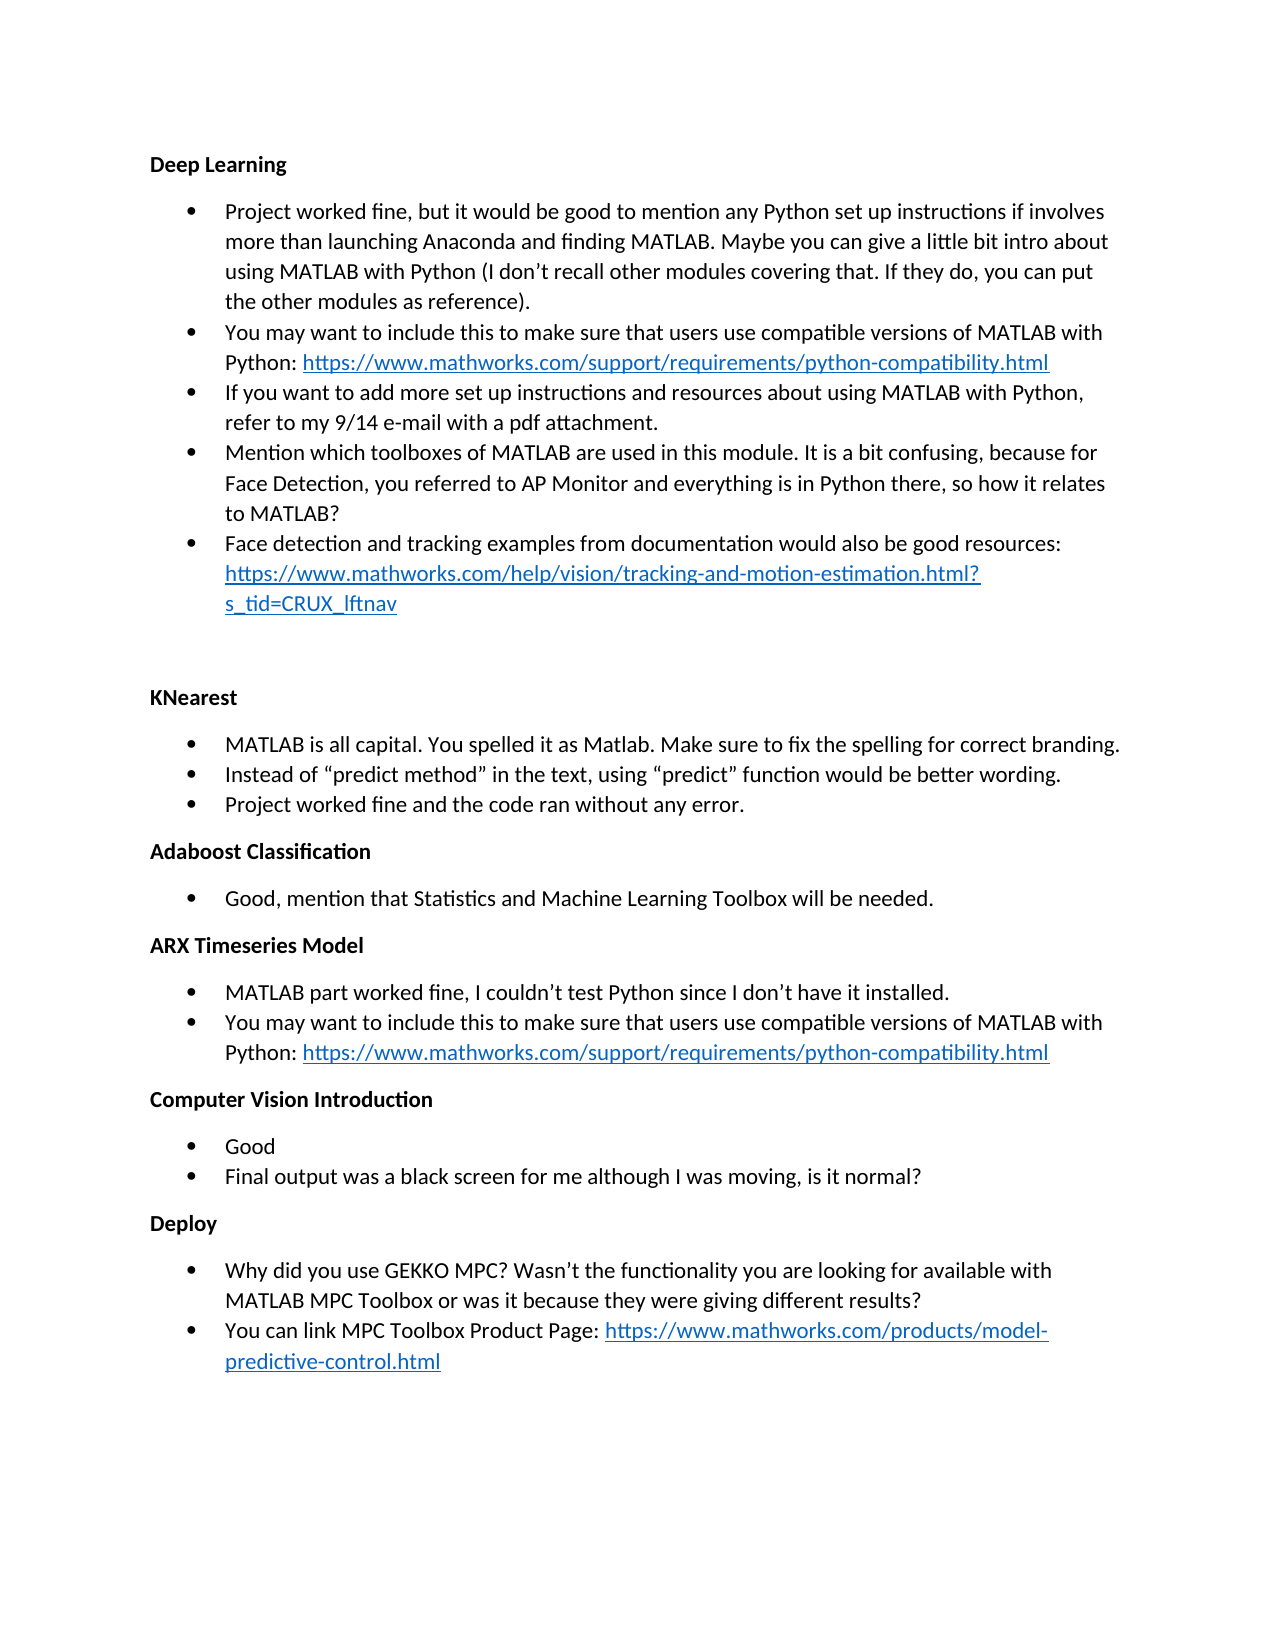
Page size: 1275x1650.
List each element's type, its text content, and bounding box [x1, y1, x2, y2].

list Why did you use GEKKO MPC? Wasn’t the functionality you are looking for available with MATLAB MPC Toolbox or was it because they were giving different results? [187, 1256, 1125, 1314]
text KNearest [150, 683, 1125, 711]
list Good, mention that Statistics and Machine Learning Toolbox will be needed. [187, 884, 1125, 912]
list You may want to include this to make sure that users use compatible versions of MATLAB with Python: https://www.mathworks.com/support/requirements/python-compatibility.html [187, 1008, 1125, 1067]
list MATLAB part worked fine, I couldn’t test Python since I don’t have it installed. [187, 978, 1125, 1006]
list Mention which toolboxes of MATLAB are used in this module. It is a bit confusing, because for Face Detection, you referred to AP Monitor and everything is in Python there, so how it relates to MATLAB? [187, 438, 1125, 527]
list Project worked fine and the code ran without any error. [187, 791, 1125, 819]
text Adaboost Classification [150, 837, 1125, 866]
list Face detection and tracking examples from documentation would also be good resources: https://www.mathworks.com/help/vision/tracking-and-motion-estimation.html?s_tid=CRUX_lftnav [187, 529, 1125, 618]
text Deep Learning [150, 150, 1125, 178]
list Final output was a black screen for me although I was moving, is it normal? [187, 1162, 1125, 1191]
list You may want to include this to make sure that users use compatible versions of MATLAB with Python: https://www.mathworks.com/support/requirements/python-compatibility.html [187, 318, 1125, 376]
list MATLAB is all capital. You spelled it as Matlab. Make sure to fix the spelling for correct branding. [187, 730, 1125, 758]
list Good [187, 1132, 1125, 1160]
text ARX Timeseries Model [150, 931, 1125, 959]
list Instead of “predict method” in the text, using “predict” function would be better wording. [187, 760, 1125, 788]
text Computer Vision Introduction [150, 1085, 1125, 1113]
list You can link MPC Toolbox Product Page: https://www.mathworks.com/products/model-predictive-control.html [187, 1317, 1125, 1375]
list If you want to add more set up instructions and resources about using MATLAB with Python, refer to my 9/14 e-mail with a pdf attachment. [187, 378, 1125, 436]
text Deploy [150, 1209, 1125, 1237]
list Project worked fine, but it would be good to mention any Python set up instructions if involves more than launching Anaconda and finding MATLAB. Maybe you can give a little bit intro about using MATLAB with Python (I don’t recall other modules covering that. If they do, you can put the other modules as reference). [187, 197, 1125, 316]
